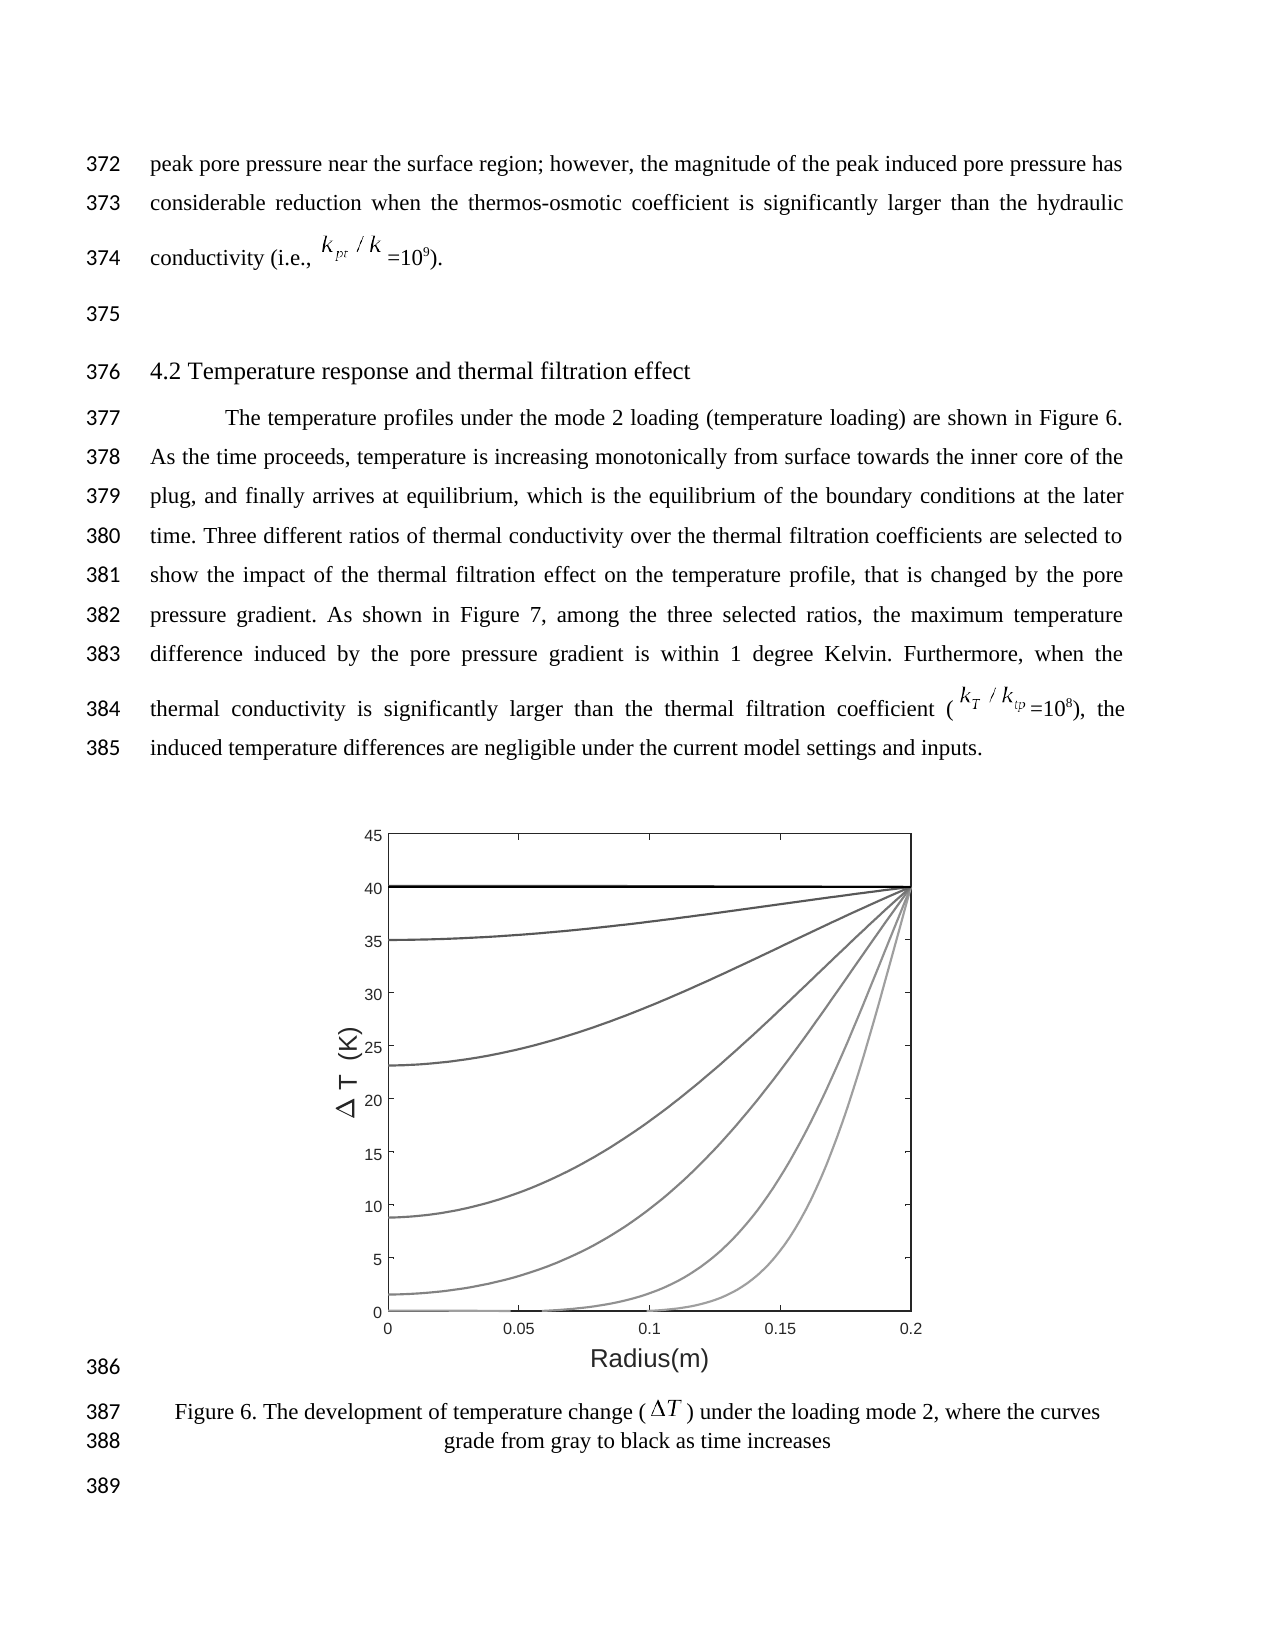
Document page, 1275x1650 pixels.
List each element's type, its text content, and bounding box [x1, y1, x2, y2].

text 4.2 Temperature response and thermal filtration effect [150, 356, 1125, 385]
text The temperature profiles under the mode 2 loading (temperature loading) are shown in Figure 6. As the time proceeds, temperature is increasing monotonically from surface towards the inner core of the plug, and finally arrives at equilibrium, which is the equilibrium of the boundary conditions at the later time. Three different ratios of thermal conductivity over the thermal filtration coefficients are selected to show the impact of the thermal filtration effect on the temperature profile, that is changed by the pore pressure gradient. As shown in Figure 7, among the three selected ratios, the maximum temperature difference induced by the pore pressure gradient is within 1 degree Kelvin. Furthermore, when the thermal conductivity is significantly larger than the thermal filtration coefficient (=108), the induced temperature differences are negligible under the current model settings and inputs. [150, 404, 1125, 761]
text Figure 6. The development of temperature change () under the loading mode 2, where the curves grade from gray to black as time increases [150, 1393, 1125, 1453]
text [150, 150, 1125, 270]
